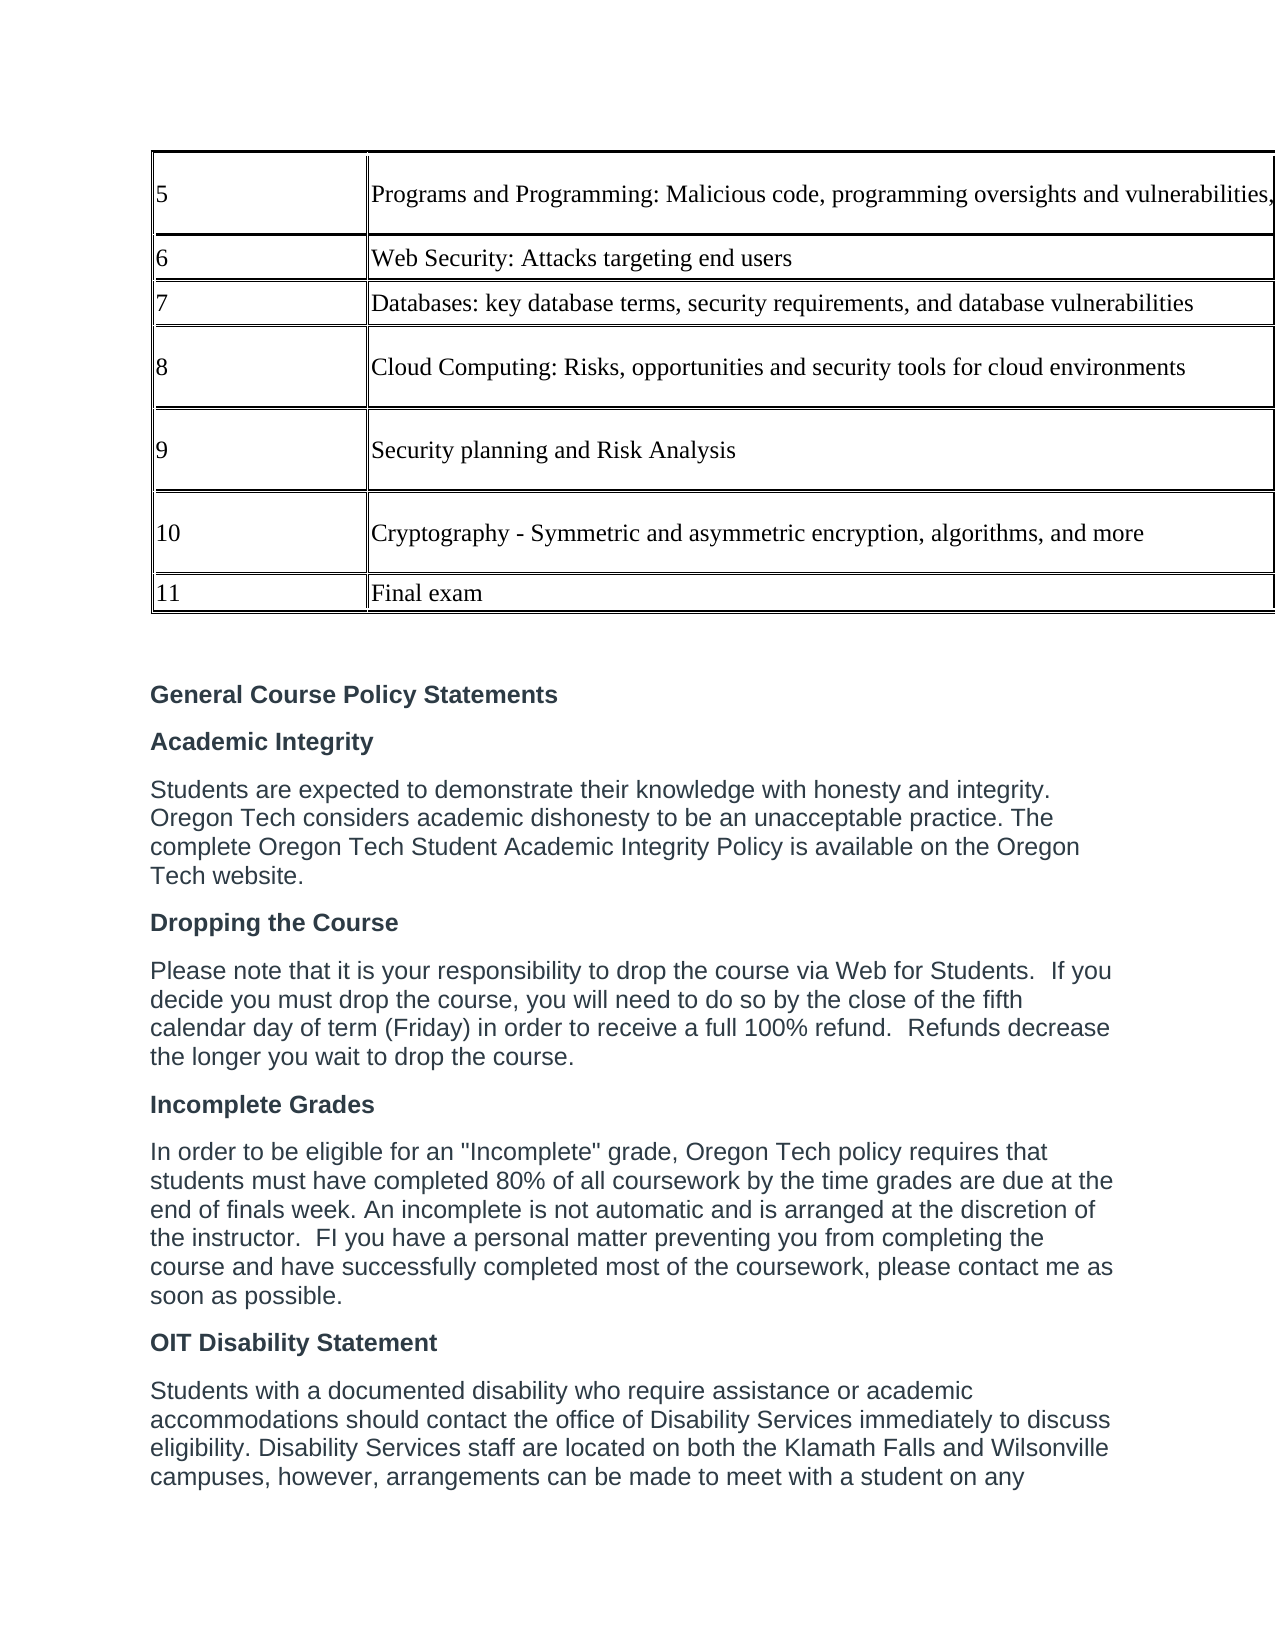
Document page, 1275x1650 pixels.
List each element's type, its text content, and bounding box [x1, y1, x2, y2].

table_cell Programs and Programming: Malicious code, programming oversights and vulnerabilities, protecting code [368, 153, 1275, 233]
table_cell 6 [152, 233, 366, 278]
text Students are expected to demonstrate their knowledge with honesty and integrity. Oregon Tech considers academic dishonesty to be an unacceptable practice. The complete Oregon Tech Student Academic Integrity Policy is available on the Oregon Tech website. [150, 774, 1125, 889]
table_cell Cloud Computing: Risks, opportunities and security tools for cloud environments [369, 327, 1273, 406]
table_cell Web Security: Attacks targeting end users [369, 236, 1273, 278]
table_cell Security planning and Risk Analysis [369, 410, 1273, 489]
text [150, 1376, 1125, 1491]
table_cell Final exam [368, 575, 1275, 610]
text In order to be eligible for an "Incomplete" grade, Oregon Tech policy requires that students must have completed 80% of all coursework by the time grades are due at the end of finals week. An incomplete is not automatic and is arranged at the discretion of the instructor. FI you have a personal matter preventing you from completing the course and have successfully completed most of the coursework, please contact me as soon as possible. [150, 1137, 1125, 1309]
table_cell 11 [152, 572, 368, 610]
table_cell 9 [154, 406, 366, 489]
text General Course Policy Statements [150, 679, 1125, 708]
text Dropping the Course [150, 908, 1125, 937]
text Please note that it is your responsibility to drop the course via Web for Students. If you decide you must drop the course, you will need to do so by the close of the fifth calendar day of term (Friday) in order to receive a full 100% refund. Refunds decrease the longer you wait to drop the course. [150, 956, 1125, 1071]
table_cell 10 [154, 489, 366, 572]
text OIT Disability Statement [150, 1328, 1125, 1357]
text Academic Integrity [150, 727, 1125, 756]
table_cell Cryptography - Symmetric and asymmetric encryption, algorithms, and more [369, 493, 1273, 572]
text Incomplete Grades [150, 1089, 1125, 1118]
table_cell 5 [154, 153, 368, 233]
table_cell Databases: key database terms, security requirements, and database vulnerabilities [369, 282, 1273, 323]
table_cell 7 [154, 278, 366, 323]
table_cell 8 [154, 324, 366, 406]
